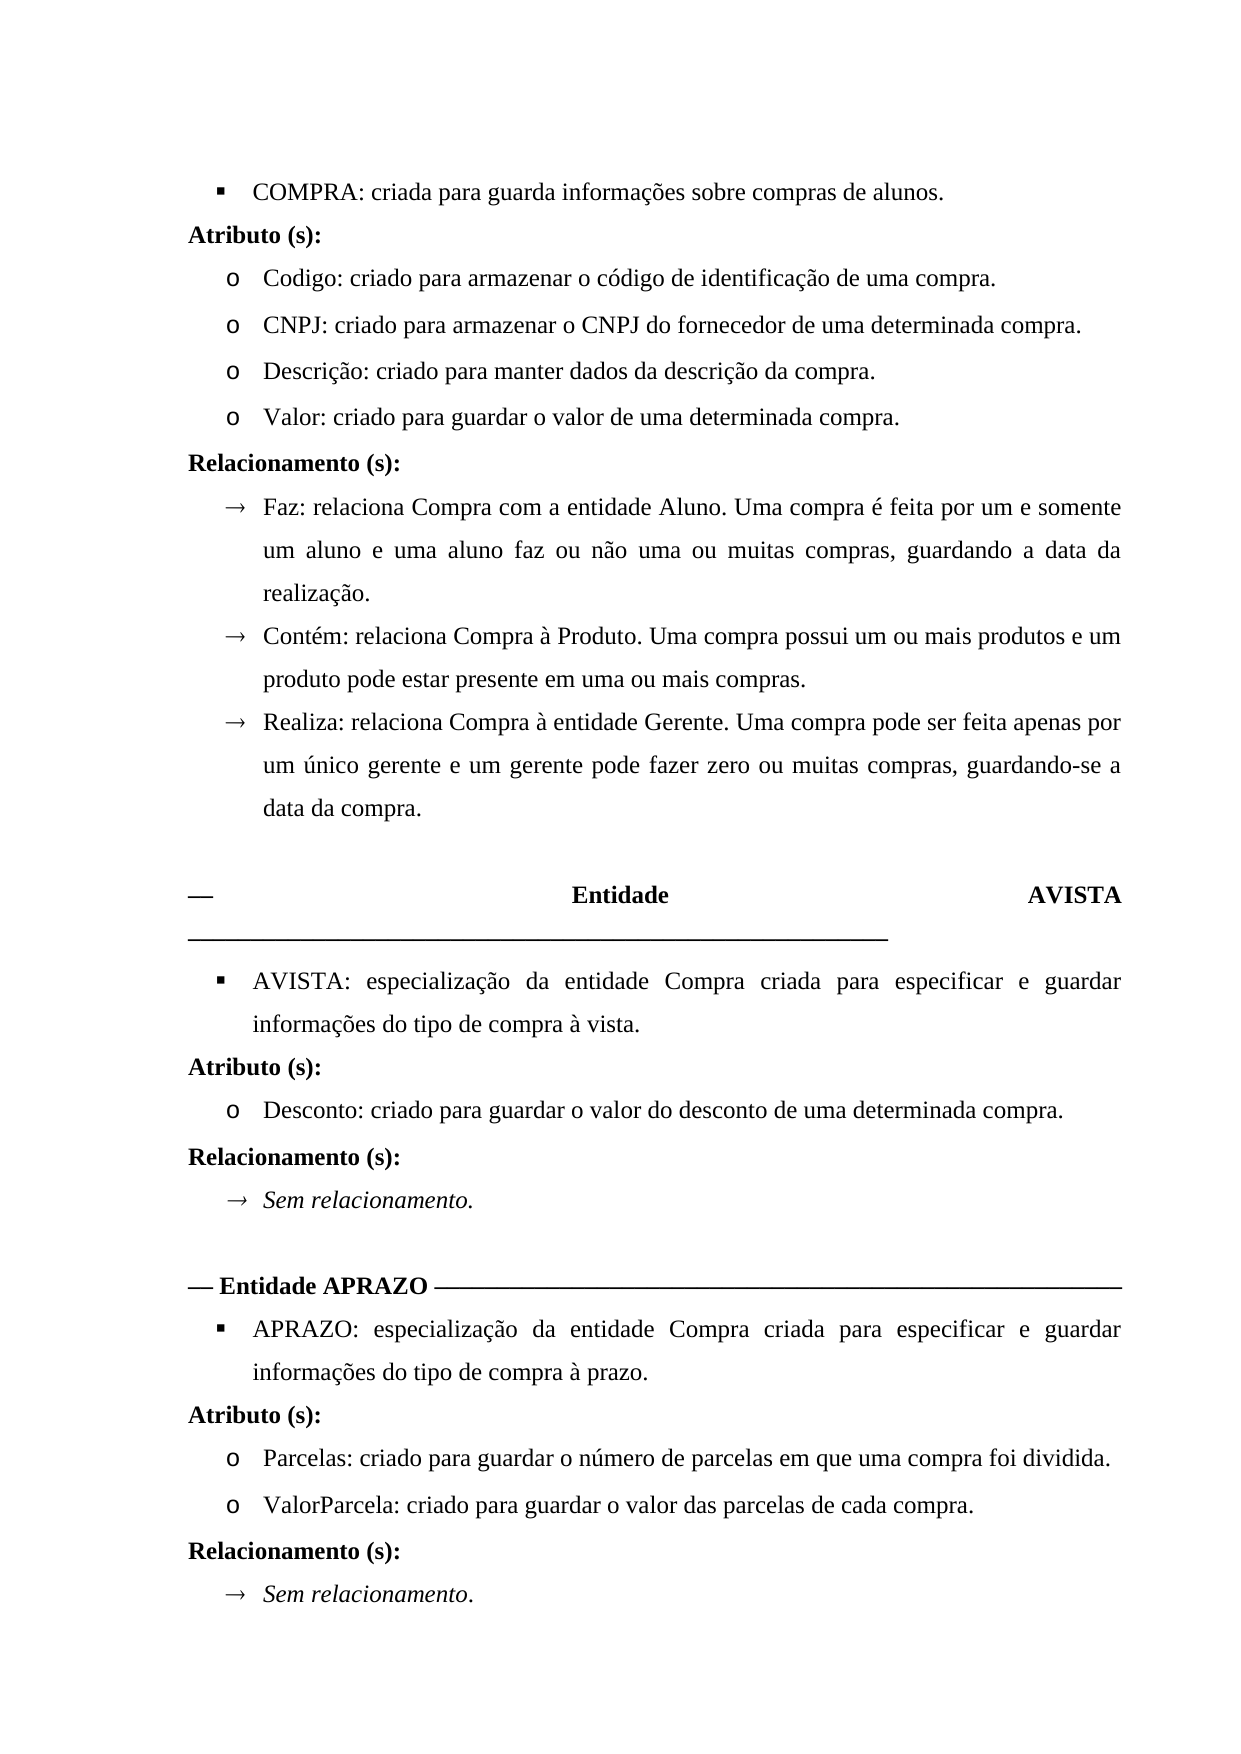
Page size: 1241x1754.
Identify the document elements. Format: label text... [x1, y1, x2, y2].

text Relacionamento (s): [188, 1536, 1122, 1565]
text Relacionamento (s): [188, 448, 1122, 477]
text Atributo (s): [188, 220, 1122, 249]
list Contém: relaciona Compra à Produto. Uma compra possui um ou mais produtos e um produto pode estar presente em uma ou mais compras. [225, 621, 1122, 693]
list APRAZO: especialização da entidade Compra criada para especificar e guardar informações do tipo de compra à prazo. [215, 1314, 1122, 1386]
list Valor: criado para guardar o valor de uma determinada compra. [225, 402, 1122, 433]
list Realiza: relaciona Compra à entidade Gerente. Uma compra pode ser feita apenas por um único gerente e um gerente pode fazer zero ou muitas compras, guardando-se a data da compra. [225, 707, 1122, 822]
list CNPJ: criado para armazenar o CNPJ do fornecedor de uma determinada compra. [225, 310, 1122, 341]
list Desconto: criado para guardar o valor do desconto de uma determinada compra. [225, 1095, 1122, 1126]
text Atributo (s): [188, 1400, 1122, 1429]
text –– Entidade AVISTA –––––––––––––––––––––––––––––––––––––––––––––––––––––––– [188, 880, 1122, 952]
list ValorParcela: criado para guardar o valor das parcelas de cada compra. [225, 1490, 1122, 1521]
list Sem relacionamento. [225, 1185, 1122, 1213]
list AVISTA: especialização da entidade Compra criada para especificar e guardar informações do tipo de compra à vista. [215, 966, 1122, 1038]
text –– Entidade APRAZO ––––––––––––––––––––––––––––––––––––––––––––––––––––––– [188, 1271, 1122, 1300]
text Relacionamento (s): [188, 1142, 1122, 1170]
list Sem relacionamento. [225, 1579, 1122, 1608]
list Codigo: criado para armazenar o código de identificação de uma compra. [225, 263, 1122, 294]
list COMPRA: criada para guarda informações sobre compras de alunos. [215, 177, 1122, 206]
list Parcelas: criado para guardar o número de parcelas em que uma compra foi dividida. [225, 1443, 1122, 1474]
list Faz: relaciona Compra com a entidade Aluno. Uma compra é feita por um e somente um aluno e uma aluno faz ou não uma ou muitas compras, guardando a data da realização. [225, 492, 1122, 607]
list Descrição: criado para manter dados da descrição da compra. [225, 356, 1122, 387]
text Atributo (s): [188, 1052, 1122, 1081]
